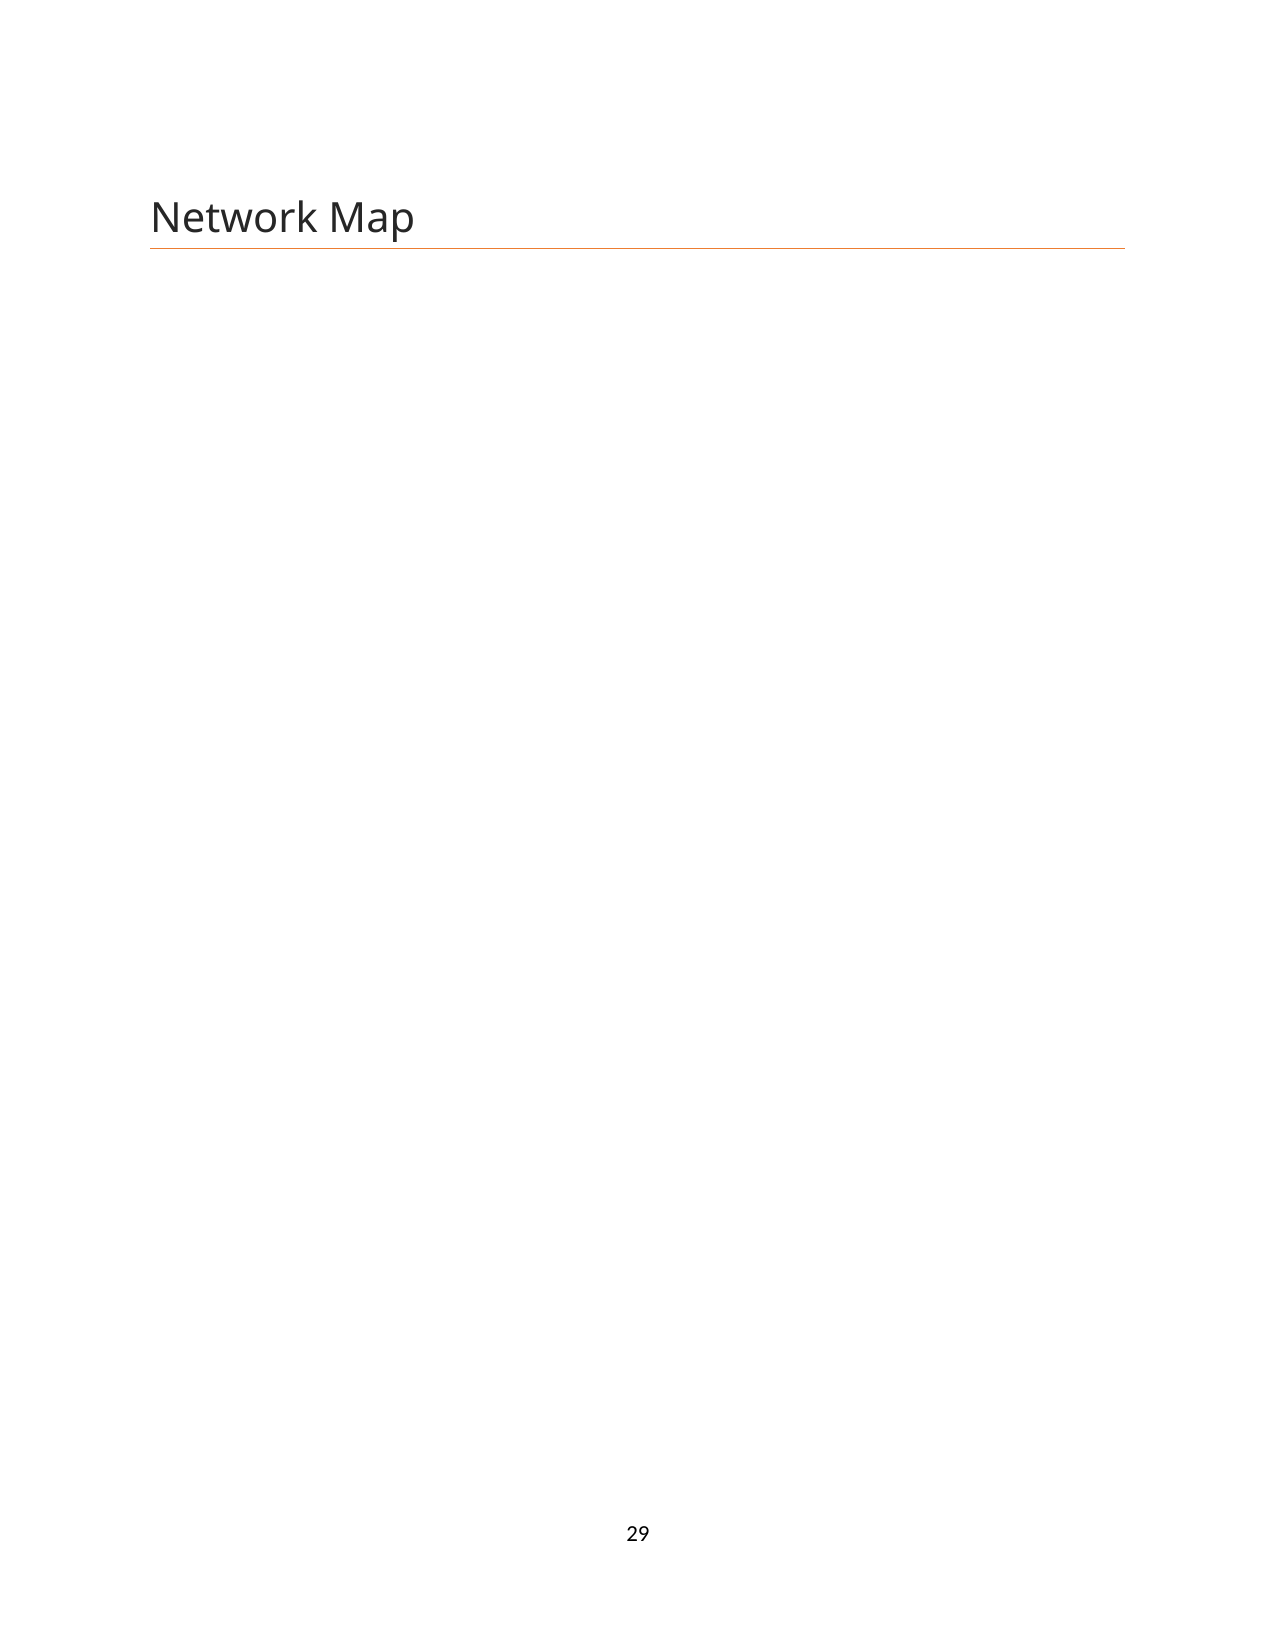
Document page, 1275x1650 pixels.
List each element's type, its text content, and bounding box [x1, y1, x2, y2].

subtitle Network Map [150, 187, 1125, 248]
